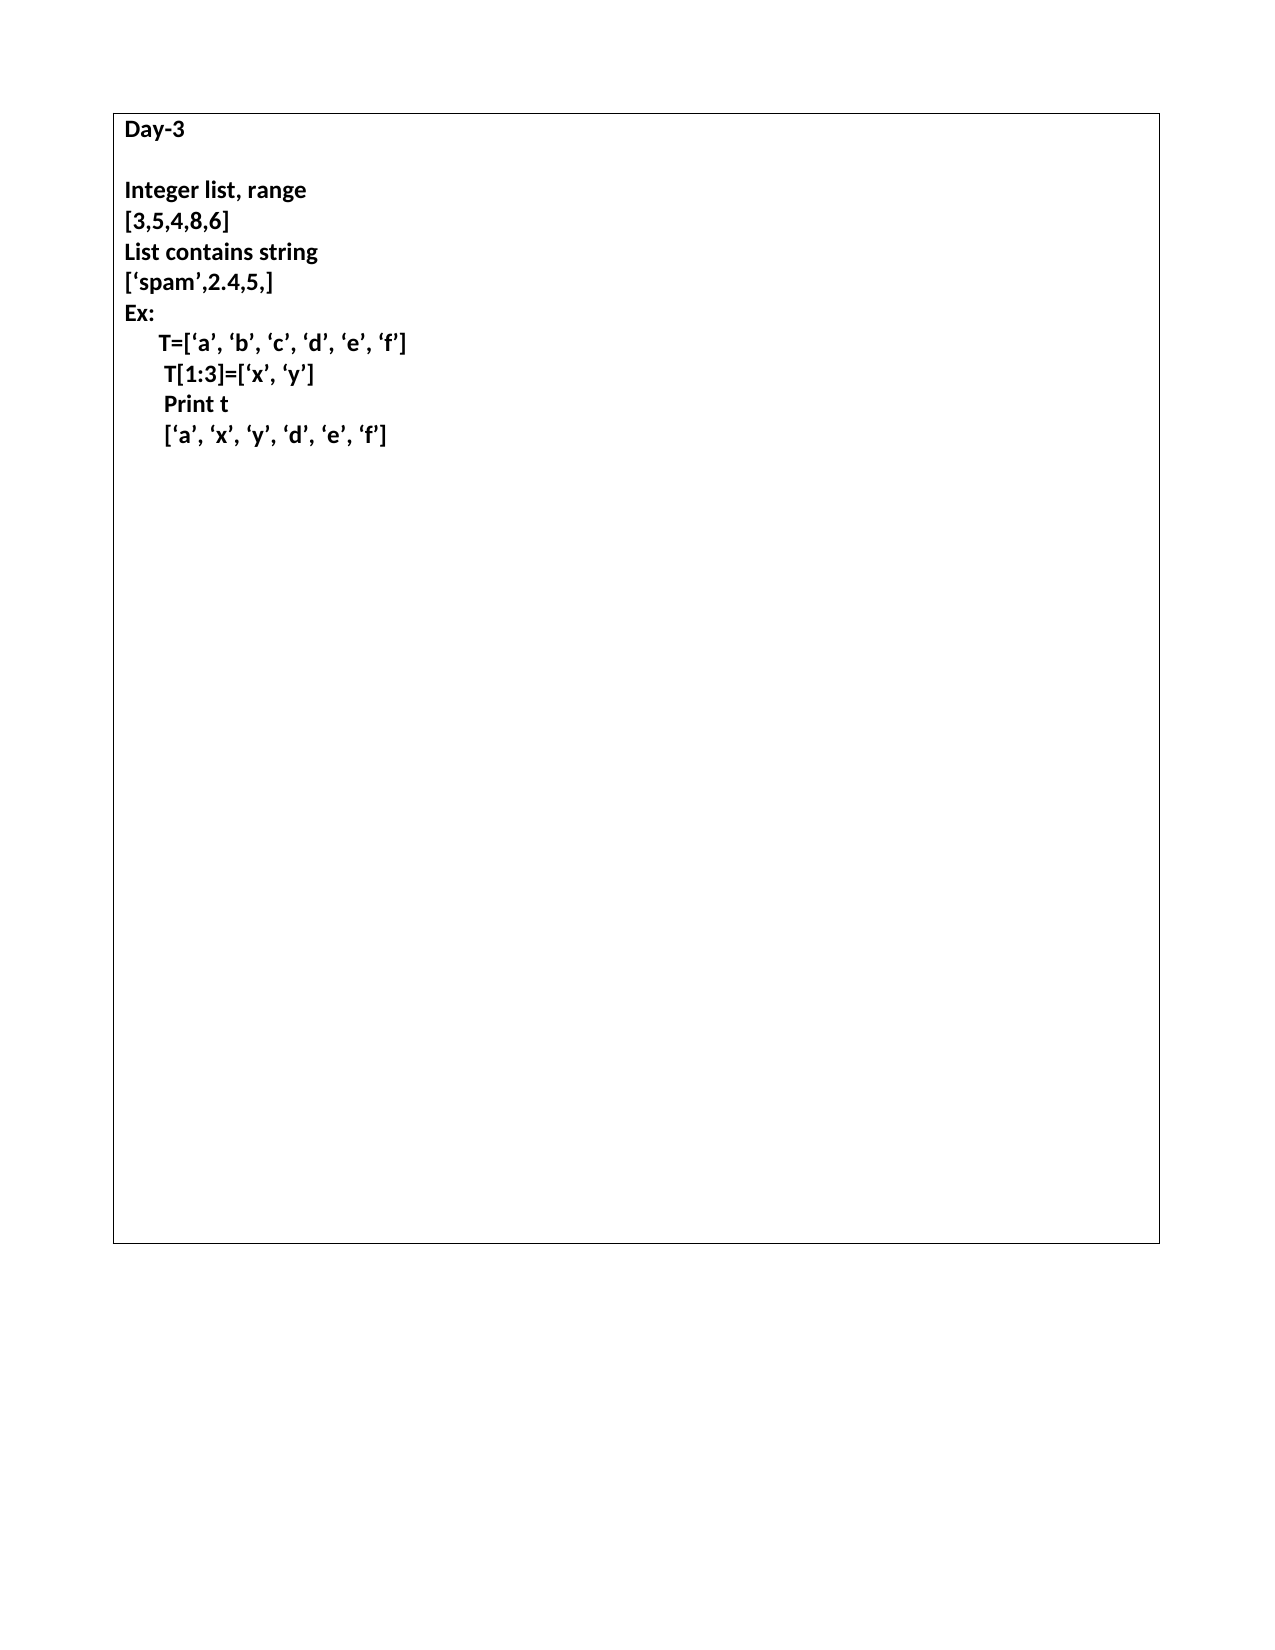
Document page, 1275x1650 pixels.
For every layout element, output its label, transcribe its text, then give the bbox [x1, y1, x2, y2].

table_cell Day-3 Integer list, range [3,5,4,8,6] List contains string [‘spam’,2.4,5,] Ex: T=[‘a’, ‘b’, ‘c’, ‘d’, ‘e’, ‘f’] T[1:3]=[‘x’, ‘y’] Print t [‘a’, ‘x’, ‘y’, ‘d’, ‘e’, ‘f’] [114, 114, 1159, 1243]
